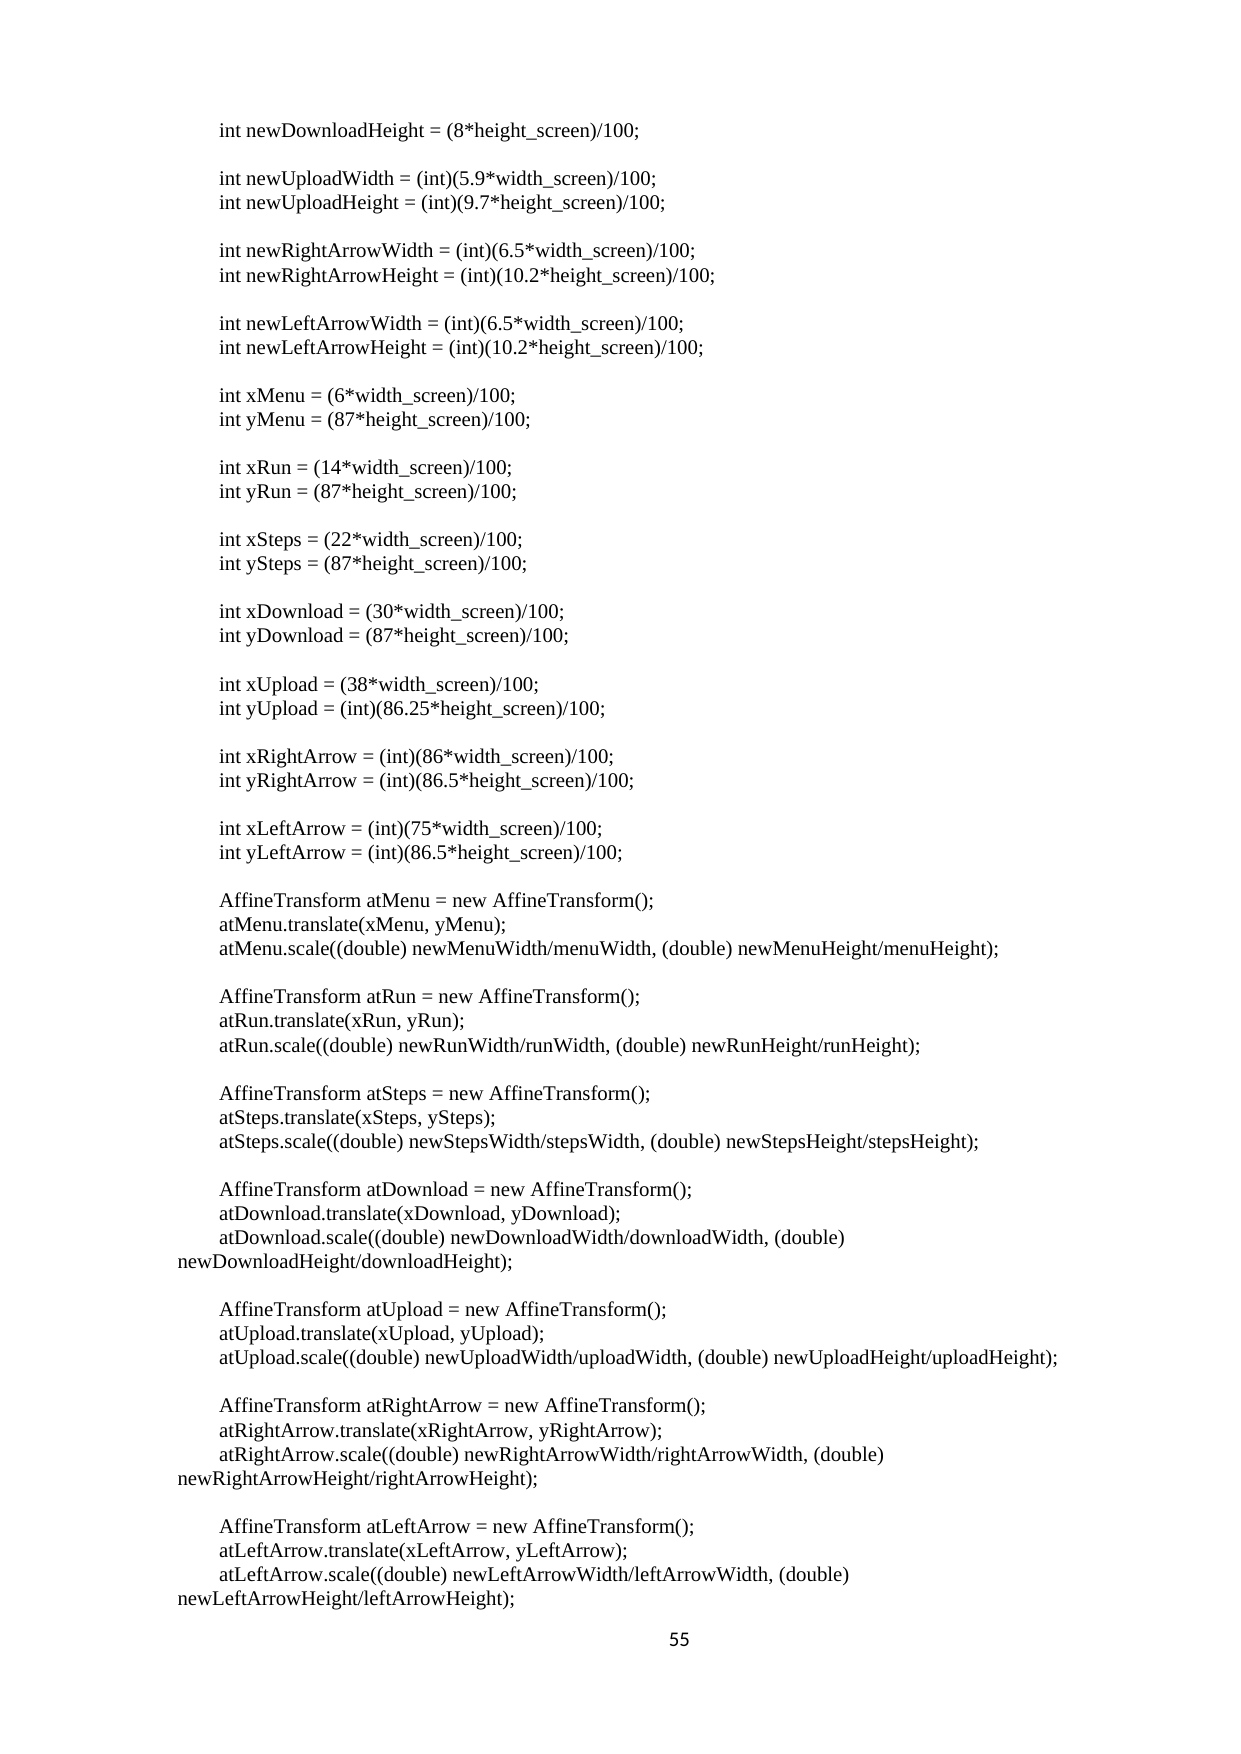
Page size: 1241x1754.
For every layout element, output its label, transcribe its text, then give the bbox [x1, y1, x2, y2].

text int xSteps = (22*width_screen)/100; [177, 527, 1181, 551]
text atUpload.translate(xUpload, yUpload); [177, 1321, 1181, 1345]
text atSteps.scale((double) newStepsWidth/stepsWidth, (double) newStepsHeight/stepsHeight); [177, 1129, 1181, 1153]
text atUpload.scale((double) newUploadWidth/uploadWidth, (double) newUploadHeight/uploadHeight); [177, 1345, 1181, 1369]
text int yMenu = (87*height_screen)/100; [177, 407, 1181, 431]
text int xLeftArrow = (int)(75*width_screen)/100; [177, 816, 1181, 840]
text AffineTransform atSteps = new AffineTransform(); [177, 1081, 1181, 1105]
text atLeftArrow.scale((double) newLeftArrowWidth/leftArrowWidth, (double) newLeftArrowHeight/leftArrowHeight); [177, 1562, 1181, 1610]
text int newLeftArrowWidth = (int)(6.5*width_screen)/100; [177, 311, 1181, 335]
text int newUploadHeight = (int)(9.7*height_screen)/100; [177, 190, 1181, 214]
text int xUpload = (38*width_screen)/100; [177, 672, 1181, 696]
text int yRun = (87*height_screen)/100; [177, 479, 1181, 503]
text AffineTransform atDownload = new AffineTransform(); [177, 1177, 1181, 1201]
text atRun.scale((double) newRunWidth/runWidth, (double) newRunHeight/runHeight); [177, 1032, 1181, 1057]
text int xDownload = (30*width_screen)/100; [177, 599, 1181, 623]
text int yLeftArrow = (int)(86.5*height_screen)/100; [177, 840, 1181, 864]
text int yDownload = (87*height_screen)/100; [177, 623, 1181, 647]
text AffineTransform atMenu = new AffineTransform(); [177, 888, 1181, 912]
text atMenu.scale((double) newMenuWidth/menuWidth, (double) newMenuHeight/menuHeight); [177, 936, 1181, 960]
text int newRightArrowHeight = (int)(10.2*height_screen)/100; [177, 262, 1181, 287]
text int ySteps = (87*height_screen)/100; [177, 551, 1181, 575]
text int xRightArrow = (int)(86*width_screen)/100; [177, 744, 1181, 768]
text int newDownloadHeight = (8*height_screen)/100; [177, 118, 1181, 142]
text atRun.translate(xRun, yRun); [177, 1008, 1181, 1032]
text int newRightArrowWidth = (int)(6.5*width_screen)/100; [177, 238, 1181, 262]
text atMenu.translate(xMenu, yMenu); [177, 912, 1181, 936]
text int yUpload = (int)(86.25*height_screen)/100; [177, 696, 1181, 720]
text int newLeftArrowHeight = (int)(10.2*height_screen)/100; [177, 335, 1181, 359]
text int xRun = (14*width_screen)/100; [177, 455, 1181, 479]
text int newUploadWidth = (int)(5.9*width_screen)/100; [177, 166, 1181, 190]
text int yRightArrow = (int)(86.5*height_screen)/100; [177, 768, 1181, 792]
text atRightArrow.scale((double) newRightArrowWidth/rightArrowWidth, (double) newRightArrowHeight/rightArrowHeight); [177, 1442, 1181, 1490]
text atRightArrow.translate(xRightArrow, yRightArrow); [177, 1417, 1181, 1442]
text AffineTransform atLeftArrow = new AffineTransform(); [177, 1514, 1181, 1538]
text int xMenu = (6*width_screen)/100; [177, 383, 1181, 407]
text atDownload.scale((double) newDownloadWidth/downloadWidth, (double) newDownloadHeight/downloadHeight); [177, 1225, 1181, 1273]
text AffineTransform atRun = new AffineTransform(); [177, 984, 1181, 1008]
text atLeftArrow.translate(xLeftArrow, yLeftArrow); [177, 1538, 1181, 1562]
text atSteps.translate(xSteps, ySteps); [177, 1105, 1181, 1129]
text AffineTransform atUpload = new AffineTransform(); [177, 1297, 1181, 1321]
text atDownload.translate(xDownload, yDownload); [177, 1201, 1181, 1225]
text AffineTransform atRightArrow = new AffineTransform(); [177, 1393, 1181, 1417]
